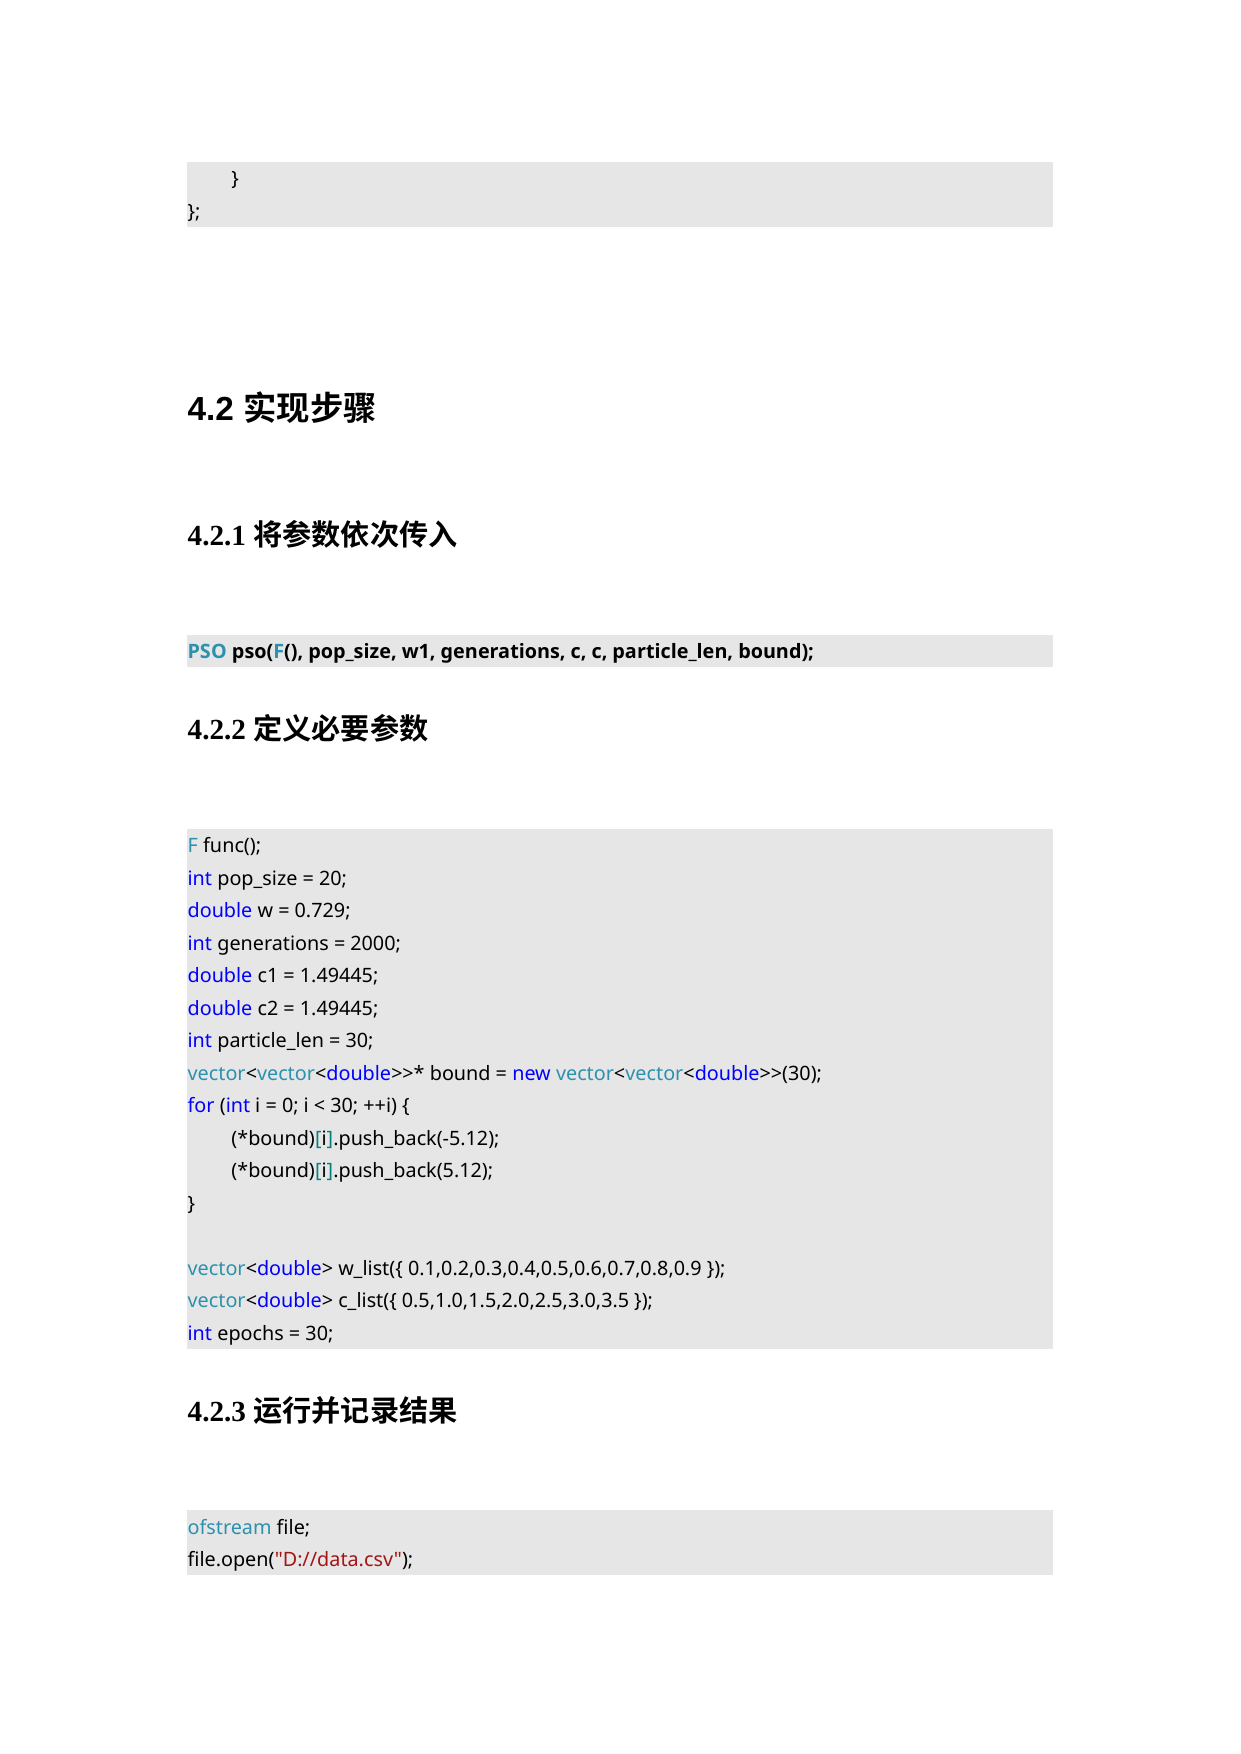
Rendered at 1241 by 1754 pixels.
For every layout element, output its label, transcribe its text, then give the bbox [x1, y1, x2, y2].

text int generations = 2000; [187, 926, 1053, 959]
text file.open("D://data.csv"); [187, 1543, 1053, 1575]
subtitle 4.2 实现步骤 [187, 374, 1053, 439]
subtitle PSO pso(F(), pop_size, w1, generations, c, c, particle_len, bound); [187, 635, 1053, 667]
text } [187, 1186, 1053, 1219]
text ofstream file; [187, 1510, 1053, 1543]
text int particle_len = 30; [187, 1024, 1053, 1056]
subtitle 4.2.2 定义必要参数 [187, 694, 1053, 759]
text F func(); [187, 829, 1053, 861]
text } [187, 162, 1053, 194]
text for (int i = 0; i < 30; ++i) { [187, 1089, 1053, 1121]
text (*bound)[i].push_back(5.12); [187, 1154, 1053, 1186]
subtitle 4.2.1 将参数依次传入 [187, 501, 1053, 566]
text (*bound)[i].push_back(-5.12); [187, 1121, 1053, 1154]
text double c2 = 1.49445; [187, 991, 1053, 1024]
text vector<double> c_list({ 0.5,1.0,1.5,2.0,2.5,3.0,3.5 }); [187, 1284, 1053, 1316]
text int epochs = 30; [187, 1316, 1053, 1349]
text vector<double> w_list({ 0.1,0.2,0.3,0.4,0.5,0.6,0.7,0.8,0.9 }); [187, 1251, 1053, 1284]
text int pop_size = 20; [187, 861, 1053, 894]
text vector<vector<double>>* bound = new vector<vector<double>>(30); [187, 1056, 1053, 1089]
text }; [187, 194, 1053, 227]
text double c1 = 1.49445; [187, 959, 1053, 991]
subtitle 4.2.3 运行并记录结果 [187, 1376, 1053, 1441]
text double w = 0.729; [187, 894, 1053, 926]
